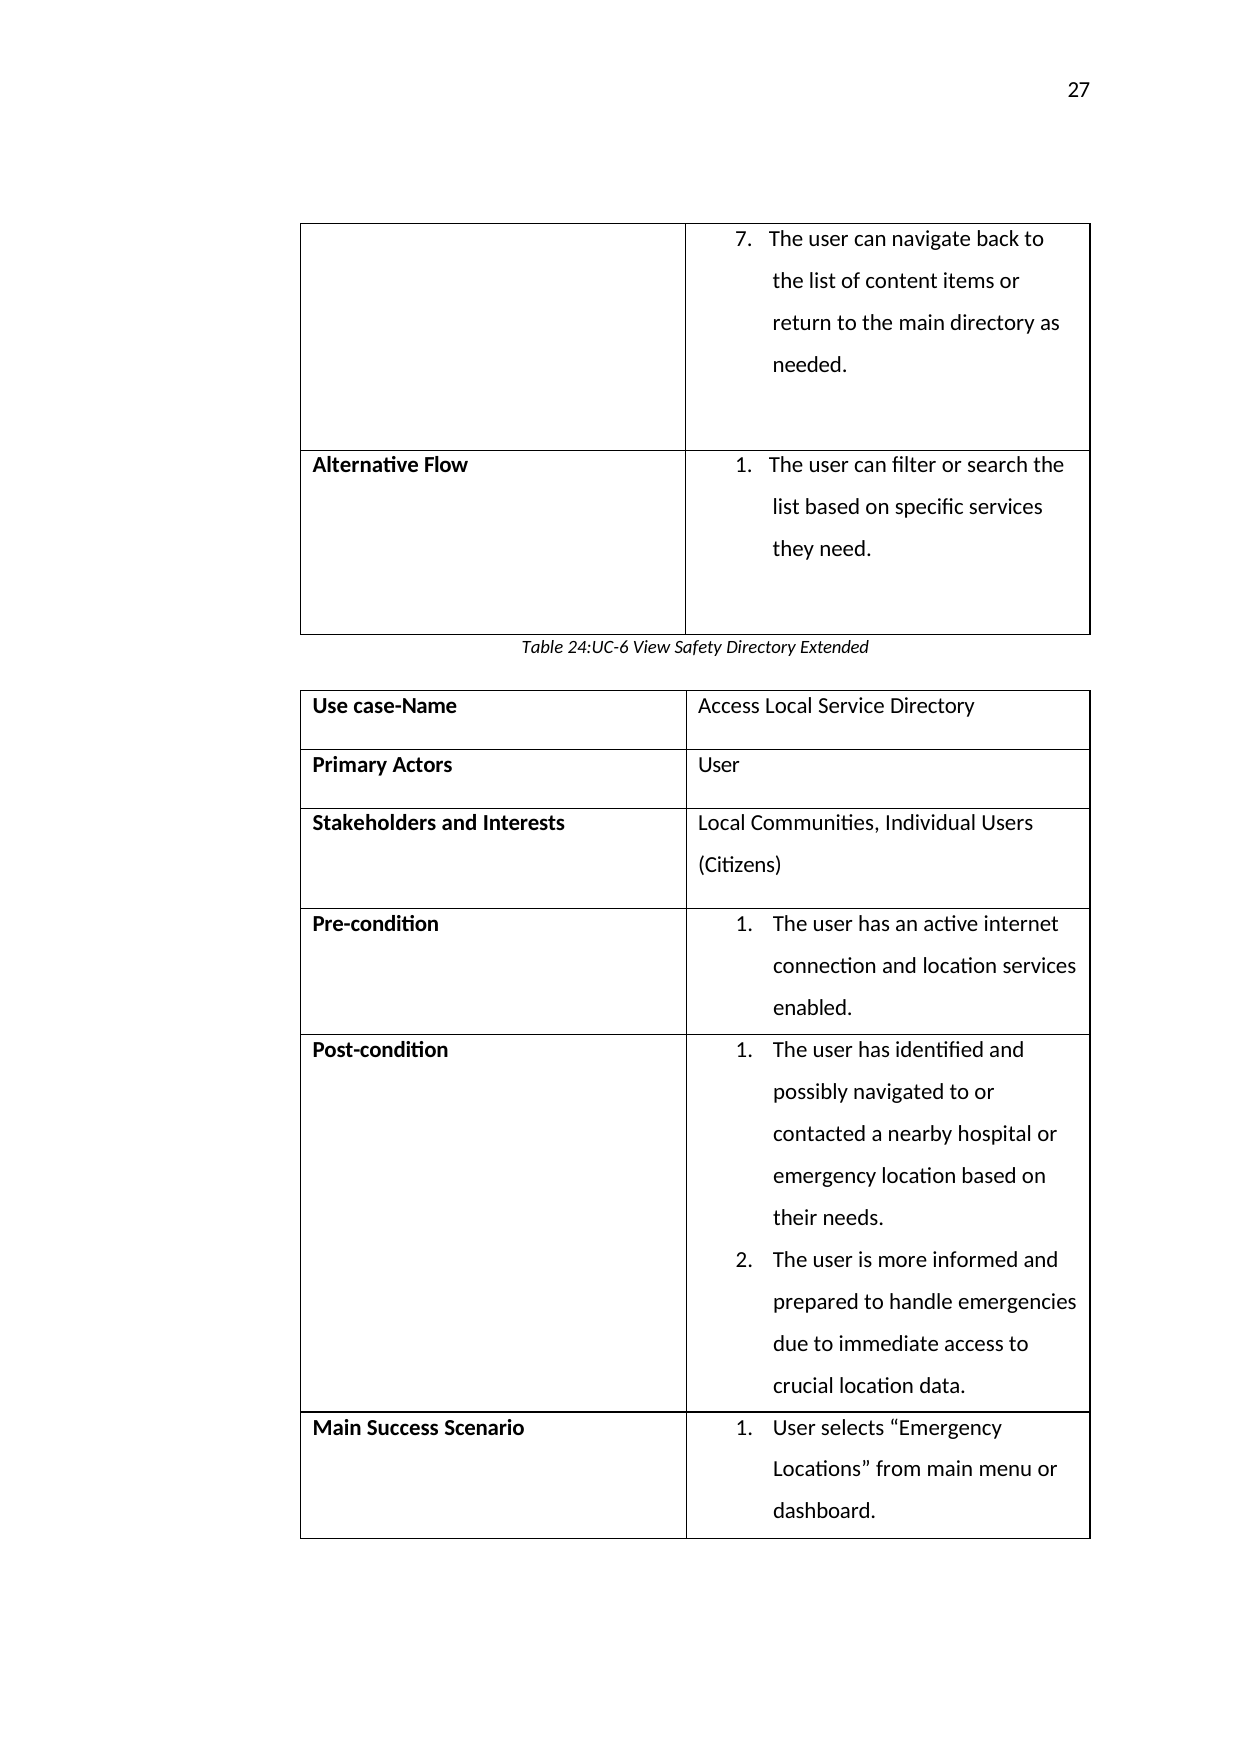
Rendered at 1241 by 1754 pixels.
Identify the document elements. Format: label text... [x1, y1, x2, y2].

table_header [301, 224, 685, 449]
table_cell Post-condition [301, 1035, 686, 1411]
table_header Use case-Name [301, 691, 686, 749]
table_cell The user has an active internet connection and location services enabled. [687, 909, 1089, 1034]
table_cell Primary Actors [301, 750, 686, 807]
table_cell 1. The user can filter or search the list based on specific services they need. [686, 451, 1089, 634]
table_header 7. The user can navigate back to the list of content items or return to the main directory as needed. [686, 224, 1089, 449]
table_cell Main Success Scenario [301, 1413, 686, 1537]
table_cell Local Communities, Individual Users (Citizens) [687, 809, 1089, 908]
table_cell User selects “Emergency Locations” from main menu or dashboard. [687, 1413, 1089, 1537]
table_cell Stakeholders and Interests [301, 809, 686, 908]
table_header Access Local Service Directory [687, 691, 1089, 749]
table_cell User [687, 750, 1089, 807]
table_cell Pre-condition [301, 909, 686, 1034]
table_cell The user has identified and possibly navigated to or contacted a nearby hospital or emergency location based on their needs. The user is more informed and prepared to handle emergencies due to immediate access to crucial location data. [687, 1035, 1089, 1411]
table_cell Alternative Flow [301, 451, 685, 634]
text Table 24:UC-6 View Safety Directory Extended [202, 635, 1188, 658]
